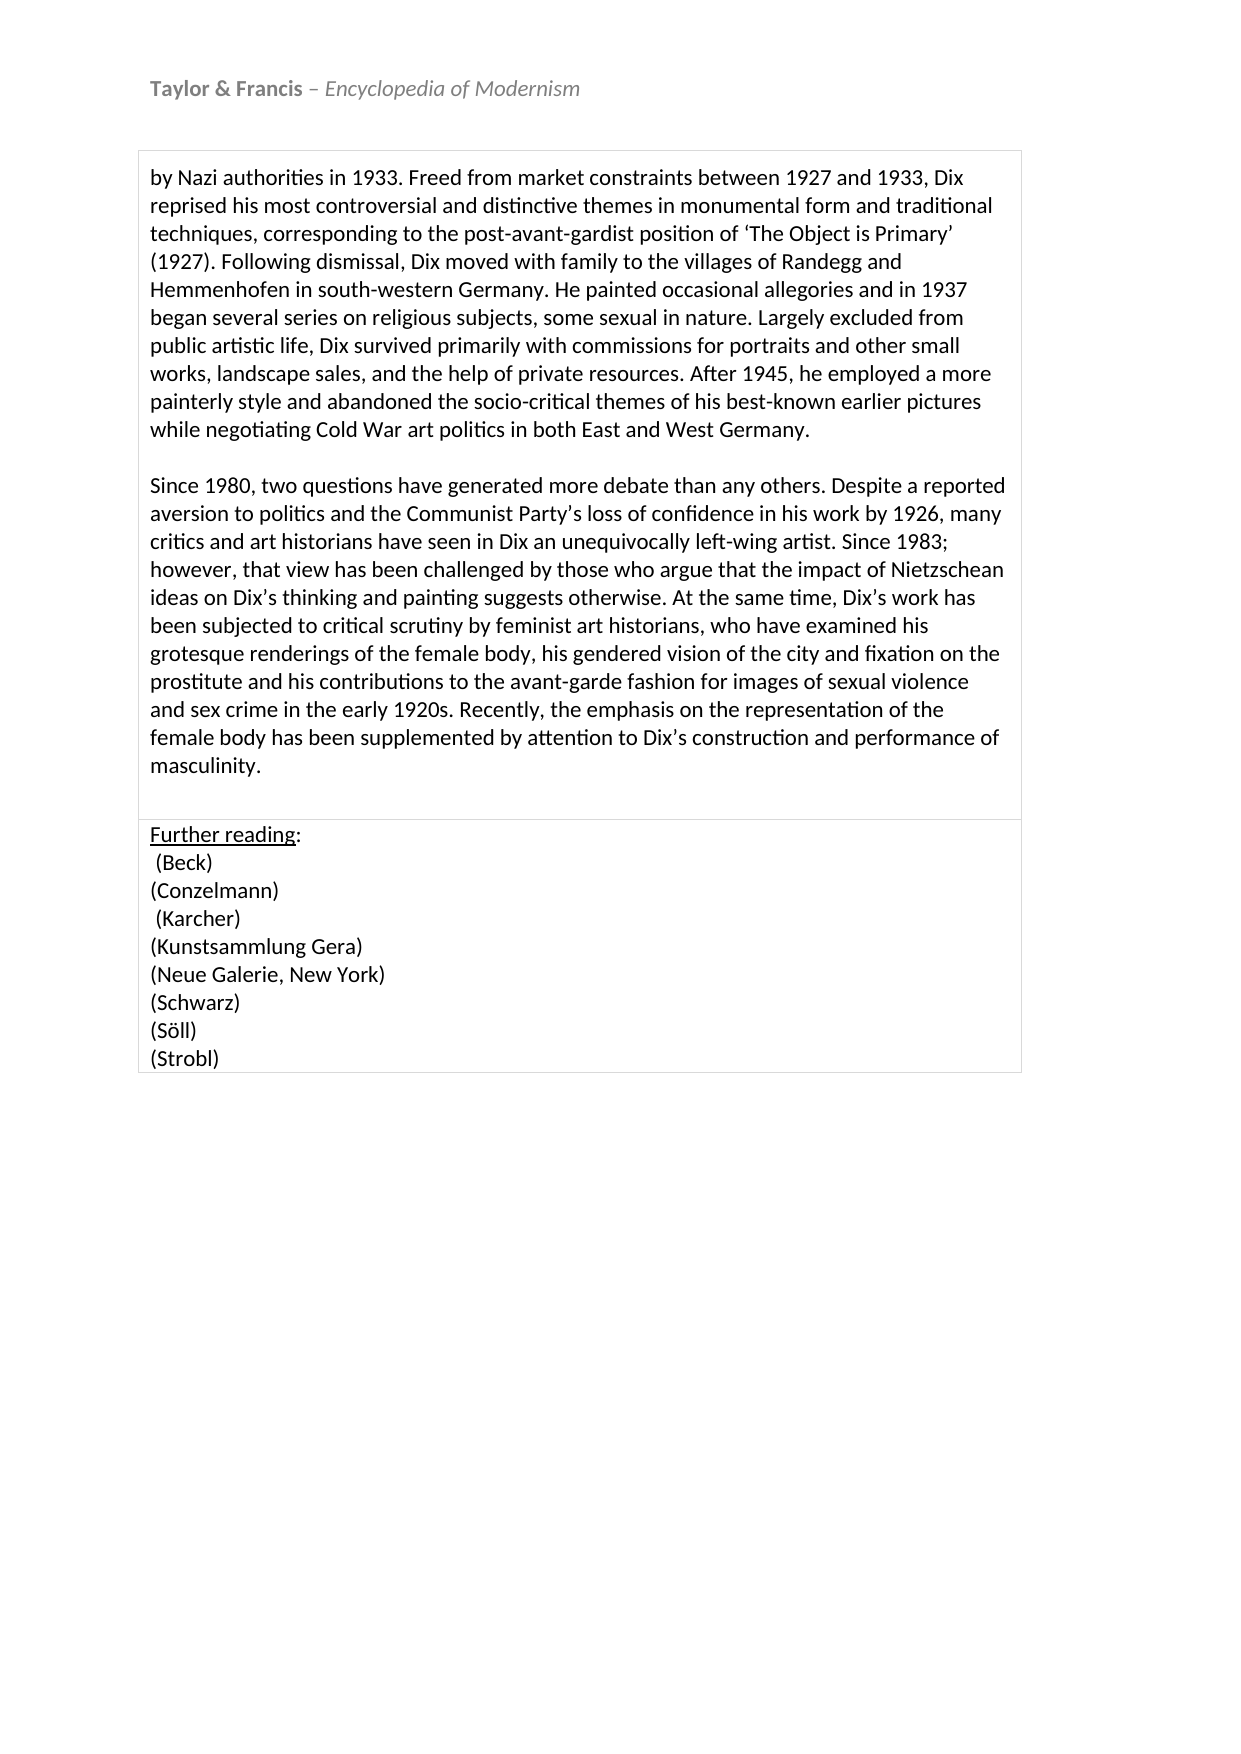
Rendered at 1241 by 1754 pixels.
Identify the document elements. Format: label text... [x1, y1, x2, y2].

table_cell Further reading: [139, 820, 1021, 1072]
